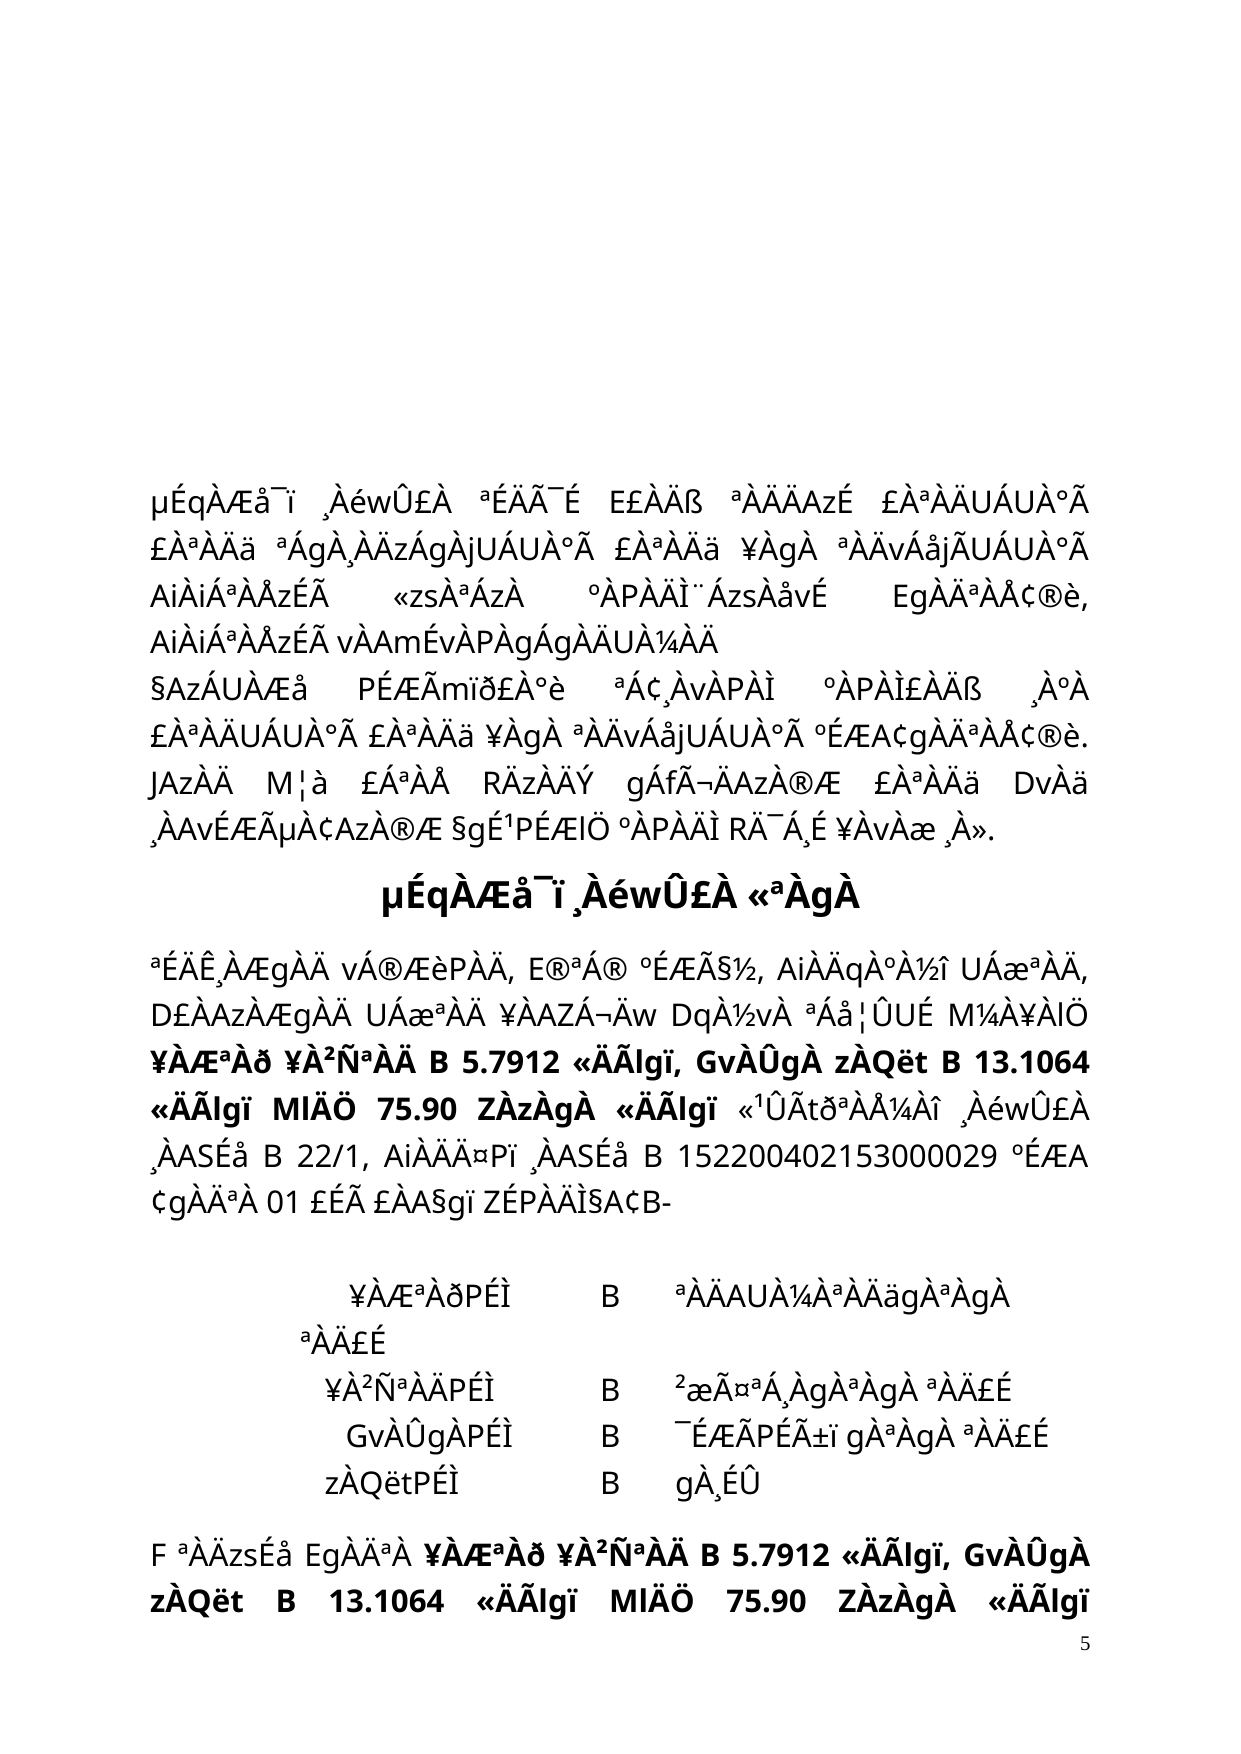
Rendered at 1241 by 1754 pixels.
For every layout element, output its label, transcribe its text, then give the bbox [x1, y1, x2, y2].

text GvÀÛgÀPÉÌ B ¯ÉÆÃPÉÃ±ï gÀªÀgÀ ªÀÄ£É [345, 1414, 1090, 1457]
text ¥À²ÑªÀÄPÉÌ B ²æÃ¤ªÁ¸ÀgÀªÀgÀ ªÀÄ£É [300, 1367, 1090, 1410]
text µÉqÀÆå¯ï ¸ÀéwÛ£À «ªÀgÀ [150, 868, 1090, 919]
text ¥ÀÆªÀðPÉÌ B ªÀÄAUÀ¼ÀªÀÄägÀªÀgÀ ªÀÄ£É [300, 1274, 1090, 1363]
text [150, 1533, 1090, 1622]
text zÀQëtPÉÌ B gÀ¸ÉÛ [300, 1461, 1090, 1504]
text §AzÁUÀÆå PÉÆÃmïð£À°è ªÁ¢¸ÀvÀPÀÌ ºÀPÀÌ£ÀÄß ¸ÀºÀ £ÀªÀÄUÁUÀ°Ã £ÀªÀÄä ¥ÀgÀ ªÀÄvÁåjUÁUÀ°Ã ºÉÆA¢gÀÄªÀÅ¢®è. JAzÀÄ M¦à £ÁªÀÅ RÄzÀÄÝ gÁfÃ¬ÄAzÀ®Æ £ÀªÀÄä DvÀä ¸ÀAvÉÆÃµÀ¢AzÀ®Æ §gÉ¹PÉÆlÖ ºÀPÀÄÌ RÄ¯Á¸É ¥ÀvÀæ ¸À». [150, 667, 1090, 850]
text ªÉÄÊ¸ÀÆgÀÄ vÁ®ÆèPÀÄ, E®ªÁ® ºÉÆÃ§½, AiÀÄqÀºÀ½î UÁæªÀÄ, D£ÀAzÀÆgÀÄ UÁæªÀÄ ¥ÀAZÁ¬Äw DqÀ½vÀ ªÁå¦ÛUÉ M¼À¥ÀlÖ ¥ÀÆªÀð ¥À²ÑªÀÄ B 5.7912 «ÄÃlgï, GvÀÛgÀ zÀQët B 13.1064 «ÄÃlgï MlÄÖ 75.90 ZÀzÀgÀ «ÄÃlgï «¹ÛÃtðªÀÅ¼Àî ¸ÀéwÛ£À ¸ÀASÉå B 22/1, AiÀÄÄ¤Pï ¸ÀASÉå B 152200402153000029 ºÉÆA¢gÀÄªÀ 01 £ÉÃ £ÀA§gï ZÉPÀÄÌ§A¢B- [150, 947, 1090, 1223]
text µÉqÀÆå¯ï ¸ÀéwÛ£À ªÉÄÃ¯É E£ÀÄß ªÀÄÄAzÉ £ÀªÀÄUÁUÀ°Ã £ÀªÀÄä ªÁgÀ¸ÀÄzÁgÀjUÁUÀ°Ã £ÀªÀÄä ¥ÀgÀ ªÀÄvÁåjÃUÁUÀ°Ã AiÀiÁªÀÅzÉÃ «zsÀªÁzÀ ºÀPÀÄÌ¨ÁzsÀåvÉ EgÀÄªÀÅ¢®è, AiÀiÁªÀÅzÉÃ vÀAmÉvÀPÀgÁgÀÄUÀ¼ÀÄ [150, 480, 1090, 663]
